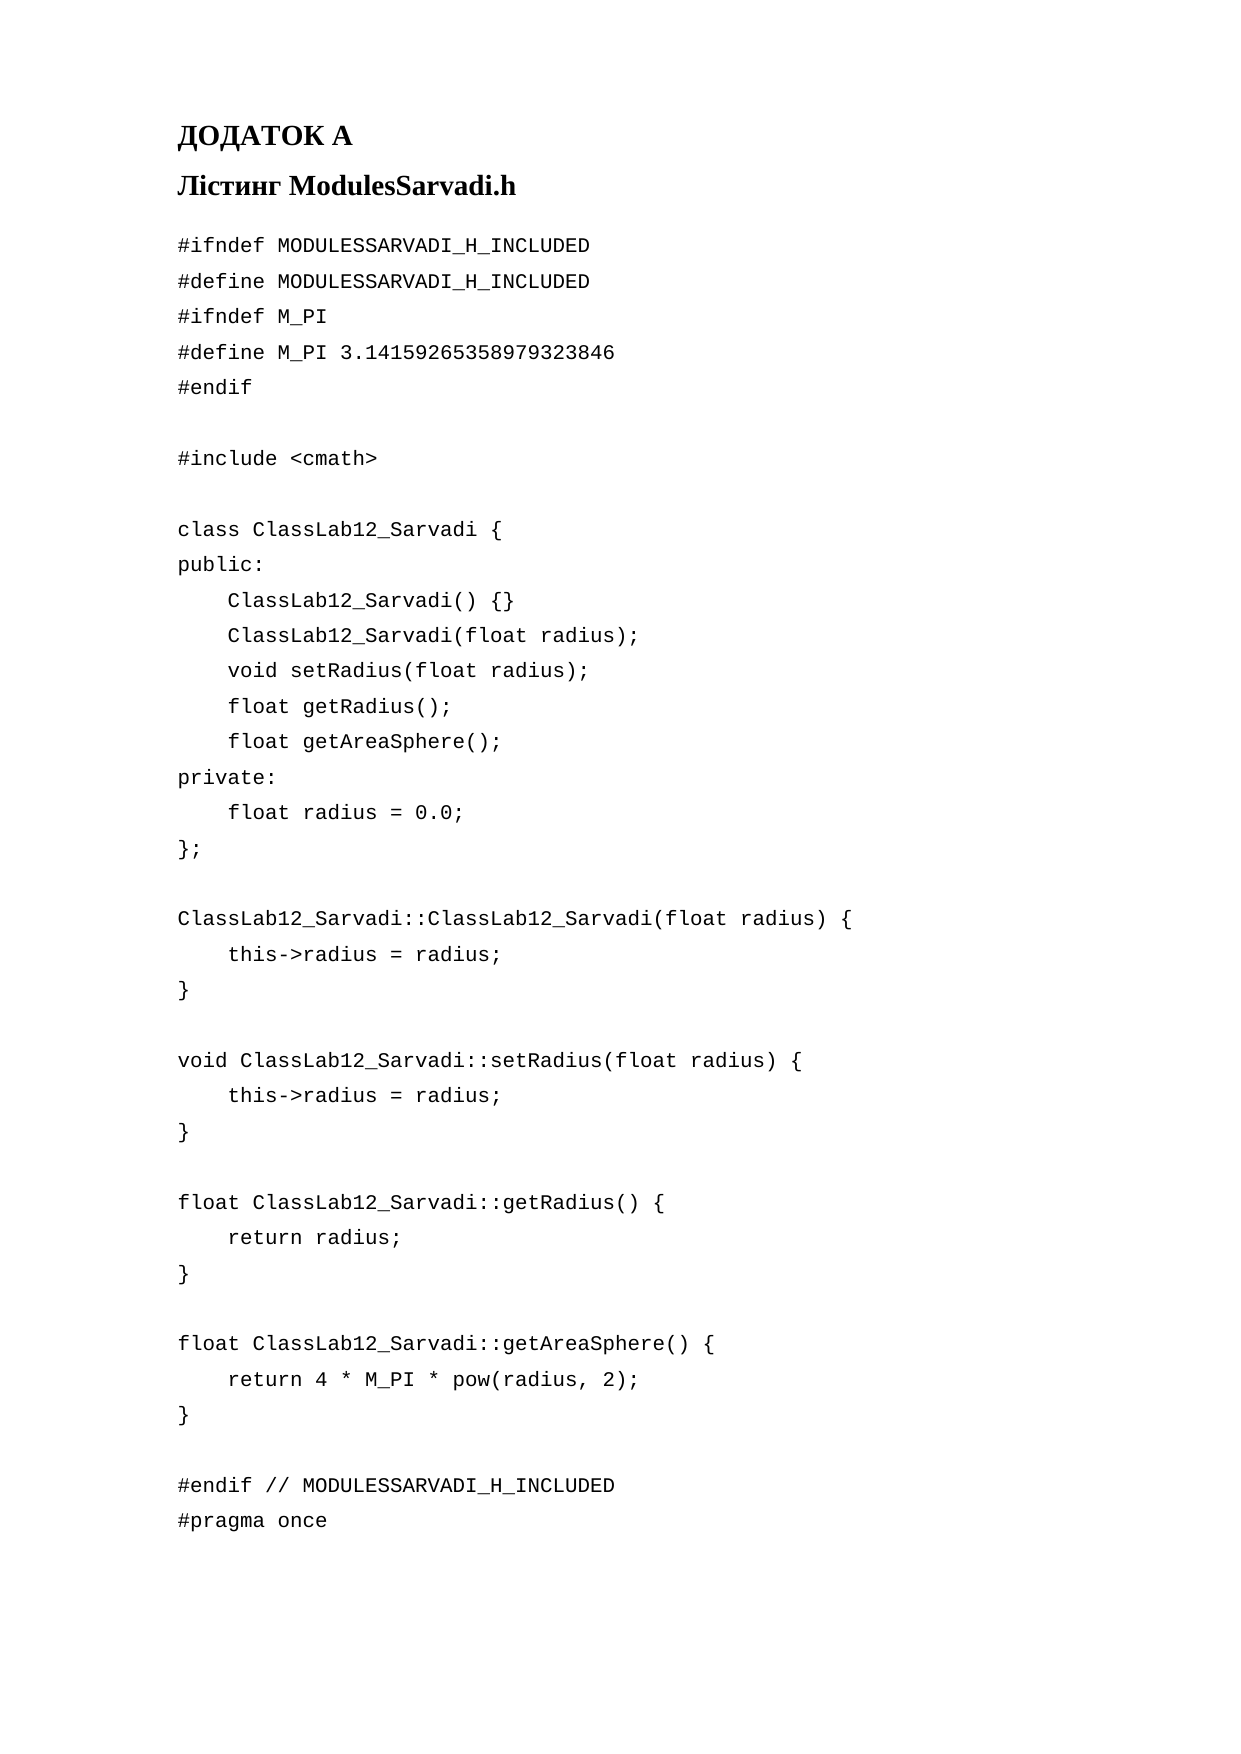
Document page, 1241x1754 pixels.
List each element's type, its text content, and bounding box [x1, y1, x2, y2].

text return radius; [177, 1227, 1152, 1251]
text class ClassLab12_Sarvadi { [177, 519, 1152, 542]
text ClassLab12_Sarvadi() {} [177, 589, 1152, 613]
text #define M_PI 3.14159265358979323846 [177, 342, 1152, 365]
text #define MODULESSARVADI_H_INCLUDED [177, 271, 1152, 294]
text #endif [177, 377, 1152, 401]
text ClassLab12_Sarvadi::ClassLab12_Sarvadi(float radius) { [177, 908, 1152, 932]
text float getAreaSphere(); [177, 731, 1152, 755]
text ClassLab12_Sarvadi(float radius); [177, 625, 1152, 649]
text ДОДАТОК А Лістинг ModulesSarvadi.h [177, 118, 1152, 202]
text float ClassLab12_Sarvadi::getRadius() { [177, 1192, 1152, 1215]
text } [177, 1121, 1152, 1144]
text float getRadius(); [177, 696, 1152, 719]
text this->radius = radius; [177, 944, 1152, 967]
text void setRadius(float radius); [177, 660, 1152, 684]
text float ClassLab12_Sarvadi::getAreaSphere() { [177, 1333, 1152, 1357]
text #include <cmath> [177, 448, 1152, 472]
text } [177, 979, 1152, 1003]
text }; [177, 837, 1152, 861]
text return 4 * M_PI * pow(radius, 2); [177, 1369, 1152, 1392]
text #ifndef M_PI [177, 306, 1152, 330]
text void ClassLab12_Sarvadi::setRadius(float radius) { [177, 1050, 1152, 1074]
text #pragma once [177, 1510, 1152, 1534]
text } [177, 1404, 1152, 1428]
text } [177, 1262, 1152, 1286]
text #ifndef MODULESSARVADI_H_INCLUDED [177, 235, 1152, 259]
text private: [177, 767, 1152, 790]
text this->radius = radius; [177, 1085, 1152, 1109]
text public: [177, 554, 1152, 578]
text #endif // MODULESSARVADI_H_INCLUDED [177, 1475, 1152, 1499]
text float radius = 0.0; [177, 802, 1152, 826]
